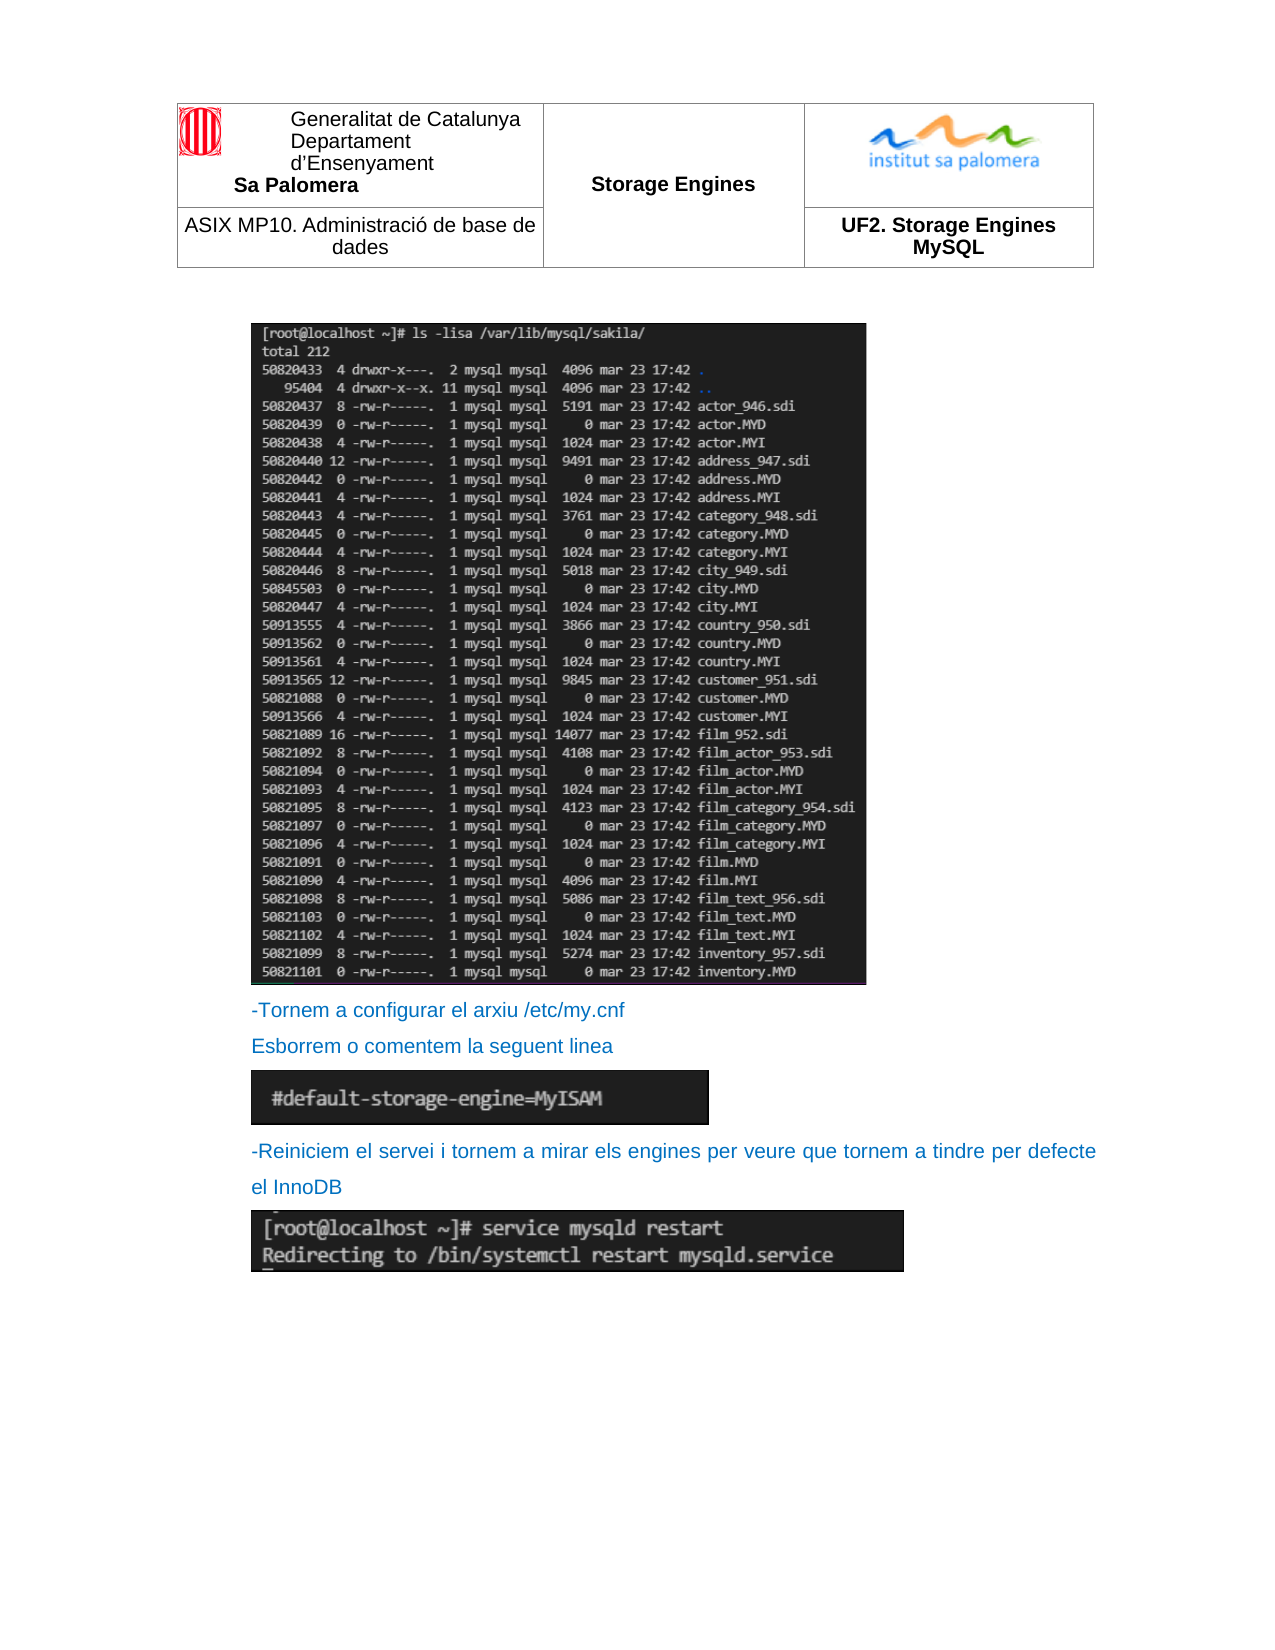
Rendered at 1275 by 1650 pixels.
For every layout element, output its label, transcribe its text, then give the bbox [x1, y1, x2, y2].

text -Tornem a configurar el arxiu /etc/my.cnf [251, 998, 1098, 1022]
picture [251, 1070, 709, 1125]
picture [859, 113, 1043, 173]
picture [251, 1210, 904, 1272]
text Esborrem o comentem la seguent linea [251, 1034, 1098, 1058]
picture [179, 107, 222, 156]
text -Reiniciem el servei i tornem a mirar els engines per veure que tornem a tindre per defecte el InnoDB [251, 1139, 1098, 1198]
picture [251, 323, 867, 985]
